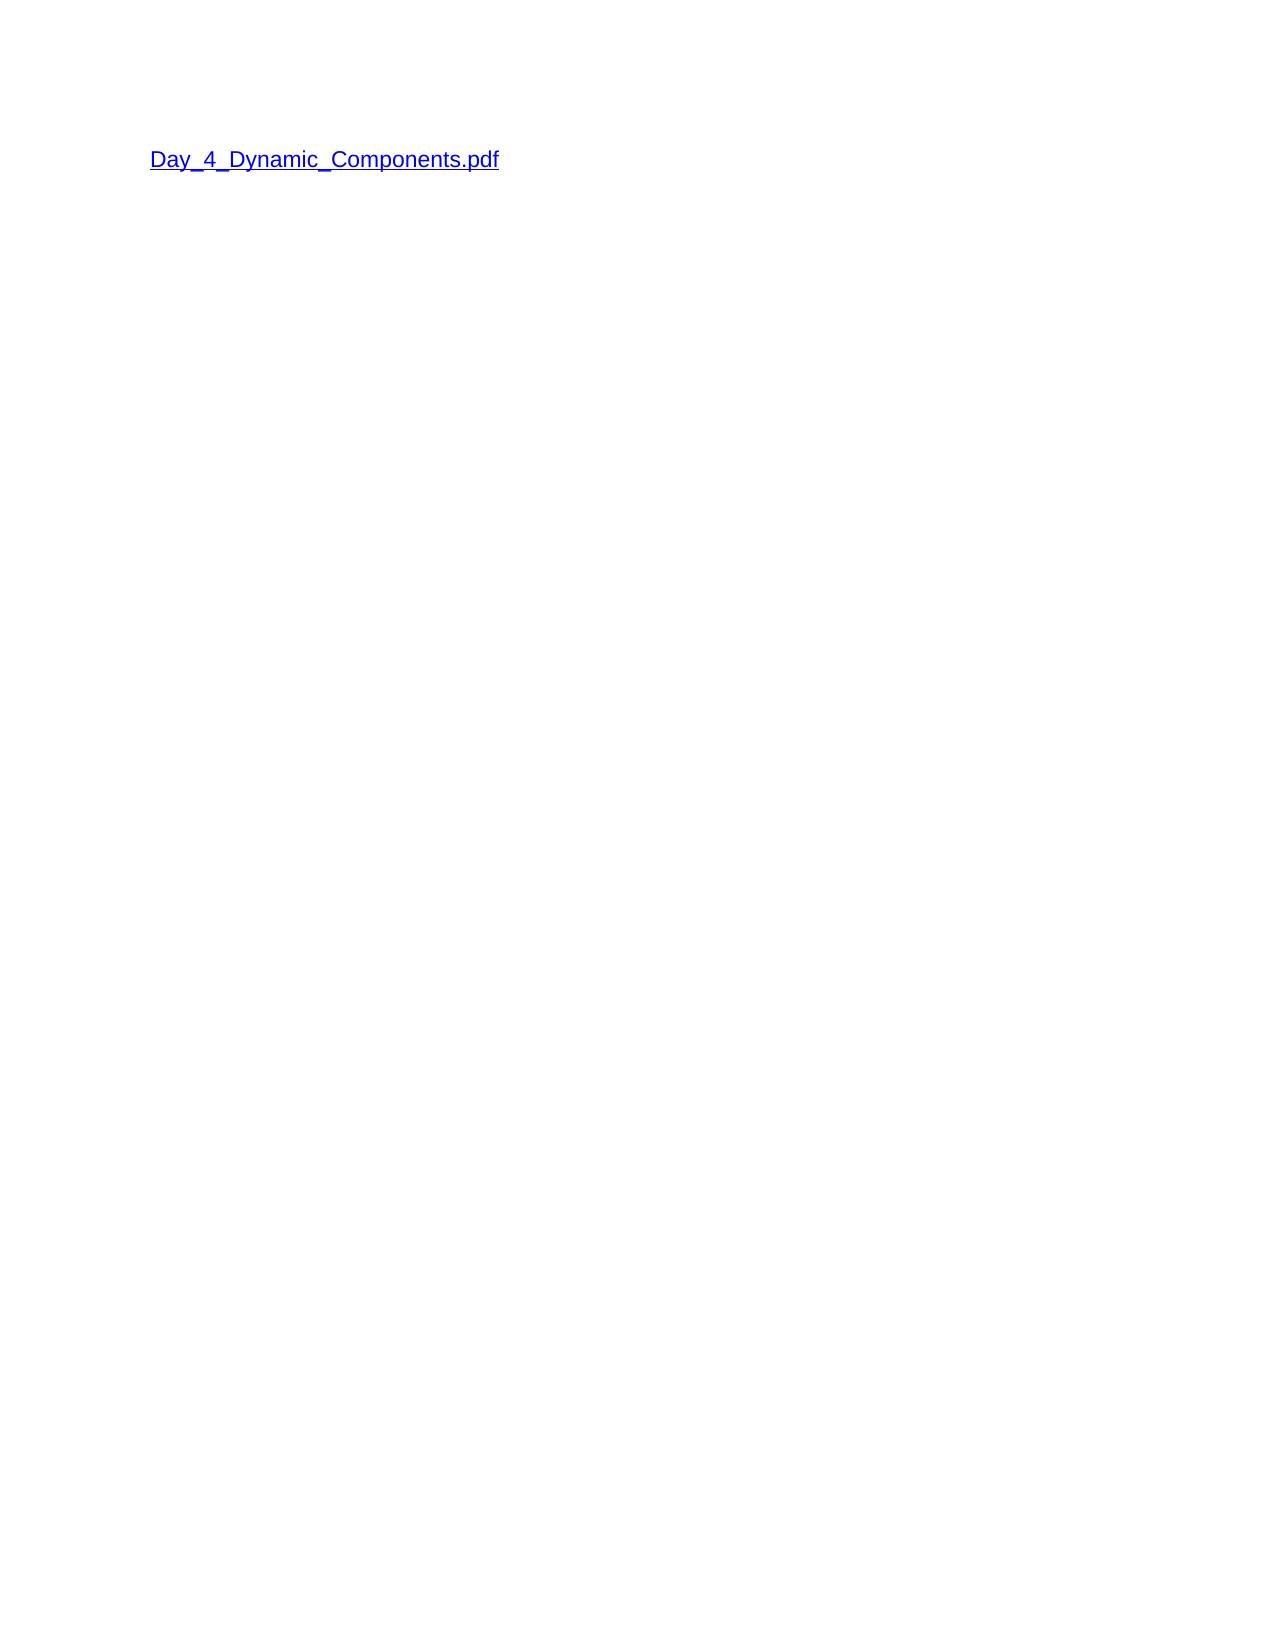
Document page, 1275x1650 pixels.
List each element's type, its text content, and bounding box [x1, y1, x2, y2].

text Day_4_Dynamic_Components.pdf [150, 146, 1121, 172]
